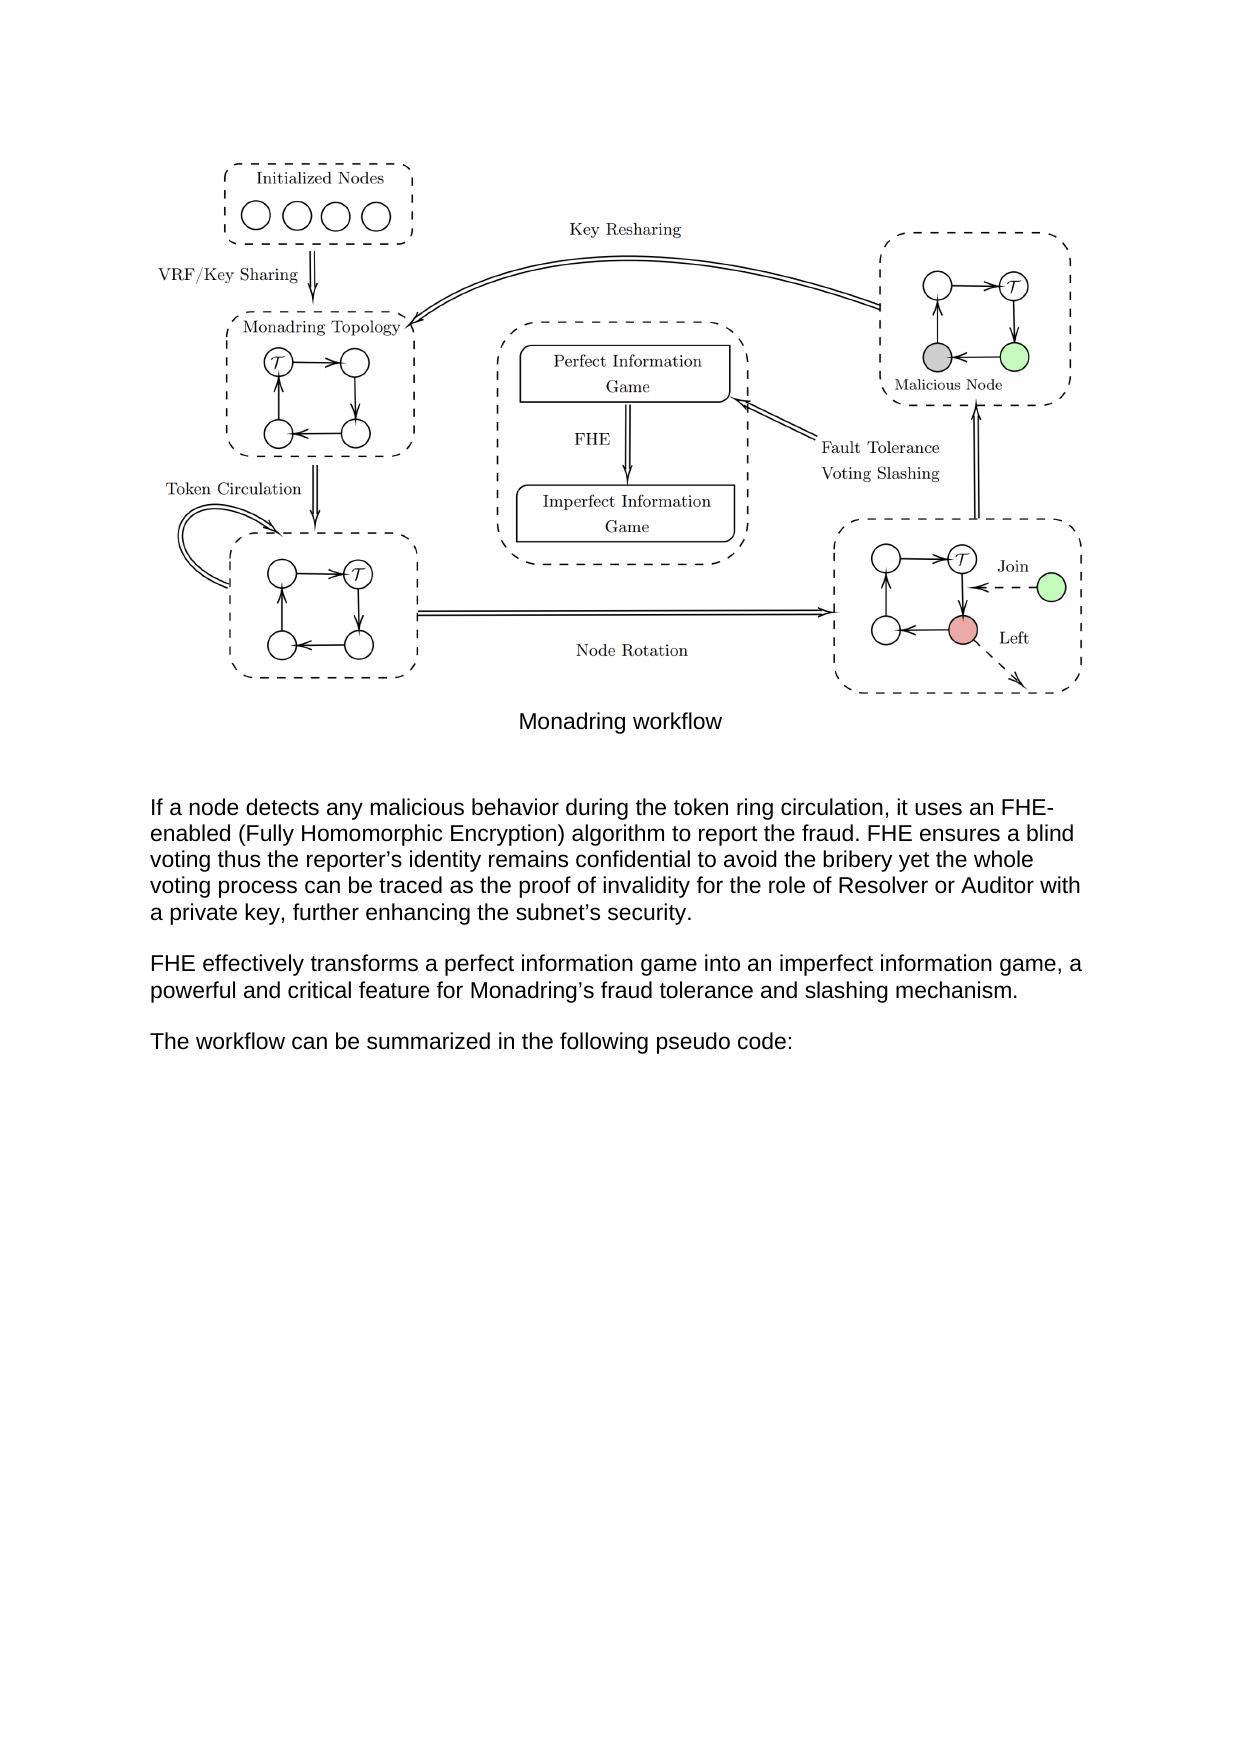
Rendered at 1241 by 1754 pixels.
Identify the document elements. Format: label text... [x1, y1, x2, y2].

text Monadring workflow [150, 708, 1090, 734]
text The workflow can be summarized in the following pseudo code: [150, 1028, 1090, 1054]
text If a node detects any malicious behavior during the token ring circulation, it uses an FHE-enabled (Fully Homomorphic Encryption) algorithm to report the fraud. FHE ensures a blind voting thus the reporter’s identity remains confidential to avoid the bribery yet the whole voting process can be traced as the proof of invalidity for the role of Resolver or Auditor with a private key, further enhancing the subnet’s security. [150, 793, 1090, 925]
text FHE effectively transforms a perfect information game into an imperfect information game, a powerful and critical feature for Monadring’s fraud tolerance and slashing mechanism. [150, 950, 1090, 1003]
picture [150, 150, 1091, 705]
